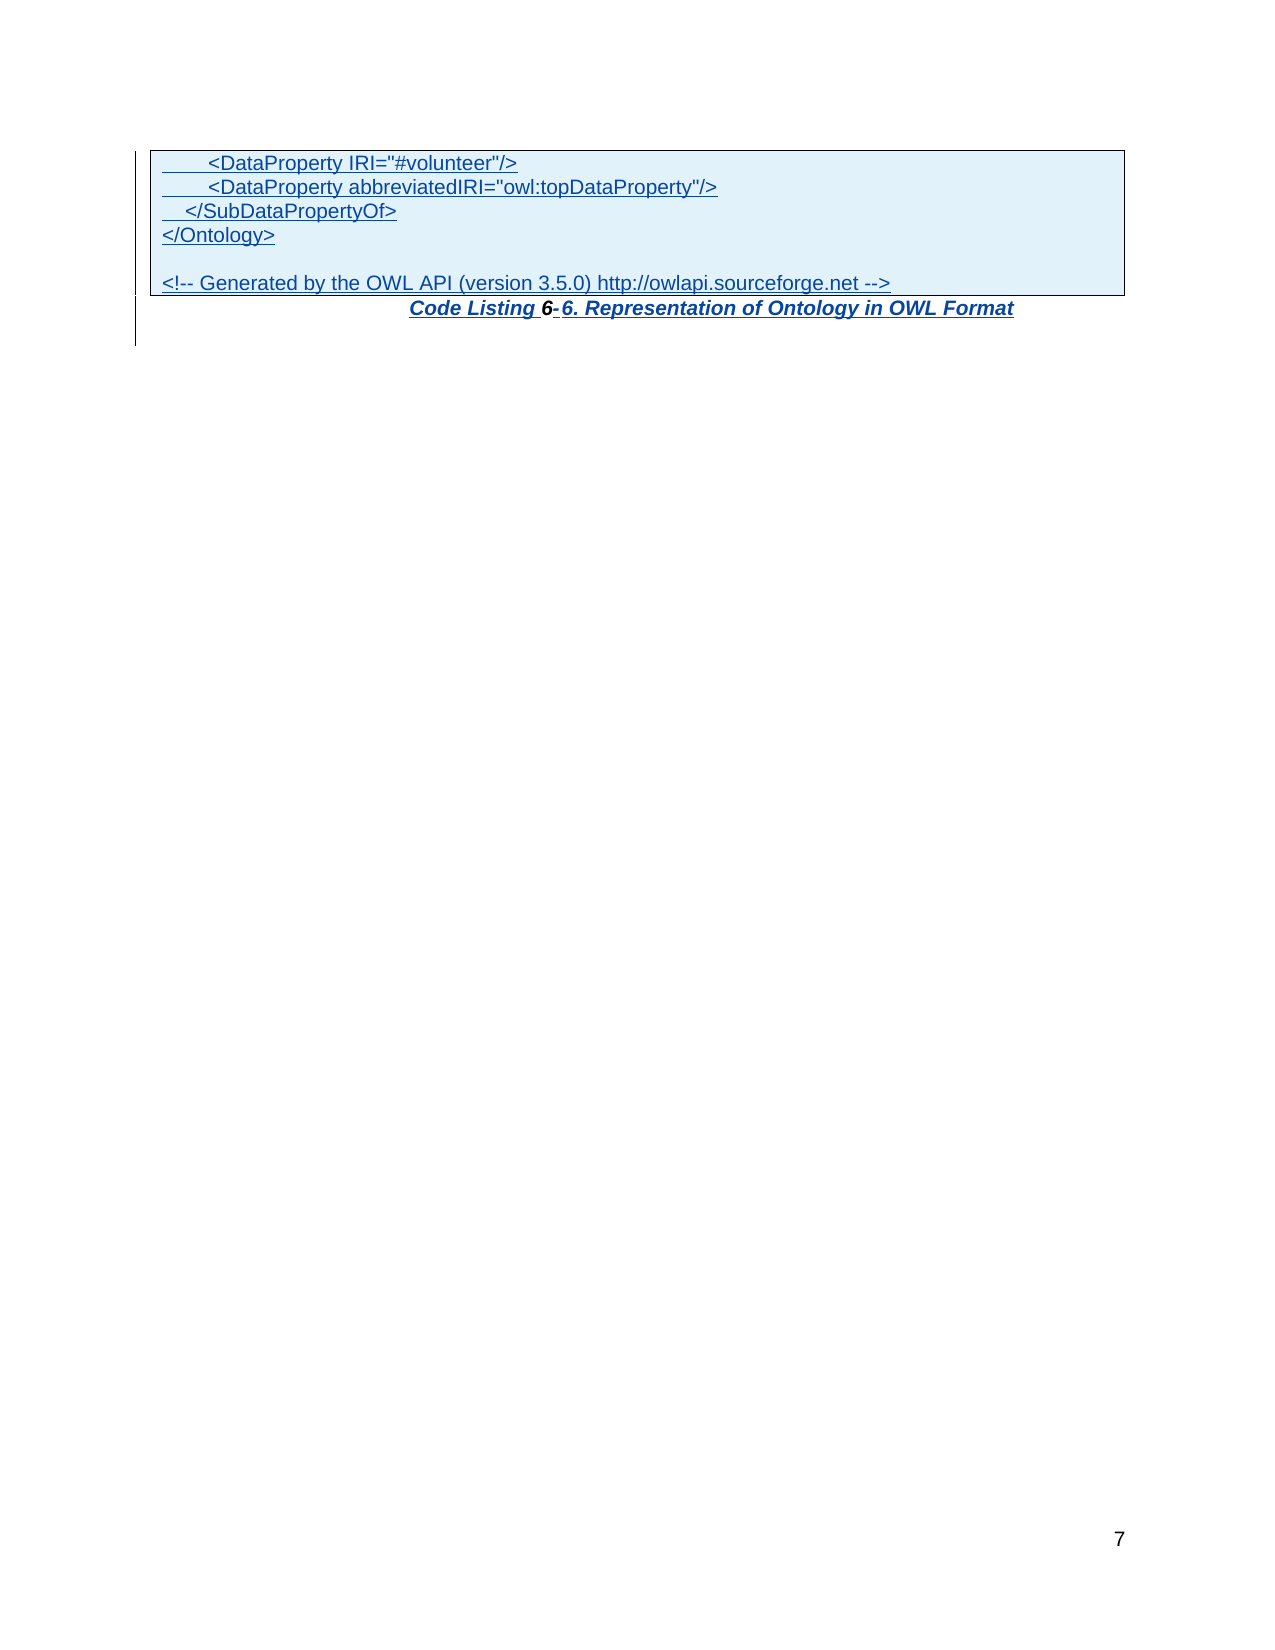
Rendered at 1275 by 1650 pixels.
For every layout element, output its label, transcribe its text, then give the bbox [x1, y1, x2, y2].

text 6 [300, 296, 1125, 320]
